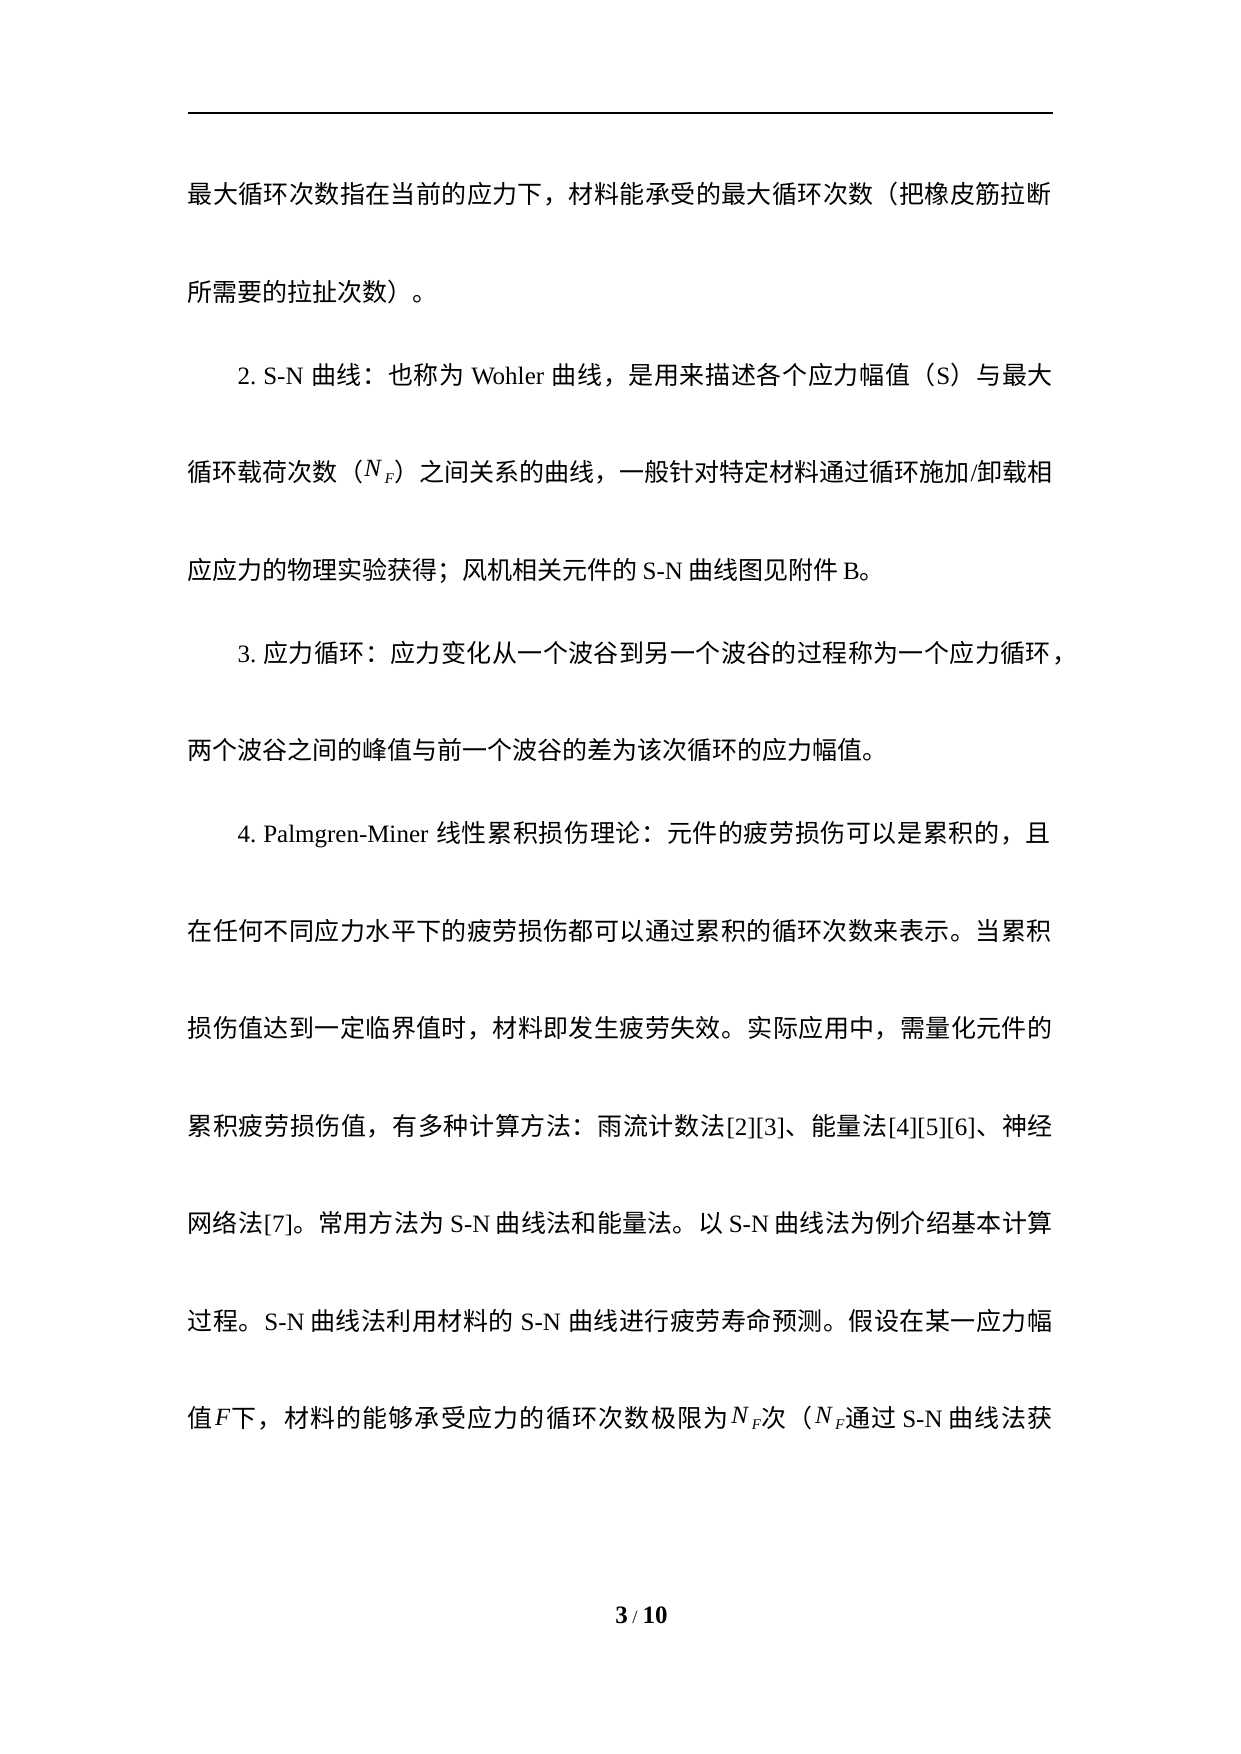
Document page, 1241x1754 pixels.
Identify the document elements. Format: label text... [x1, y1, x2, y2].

text 2. S-N 曲线：也称为 Wohler 曲线，是用来描述各个应力幅值（S）与最大循环载荷次数（）之间关系的曲线，一般针对特定材料通过循环施加/卸载相应应力的物理实验获得；风机相关元件的S-N曲线图见附件B。 [187, 341, 1053, 601]
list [187, 160, 1053, 323]
text 3. 应力循环：应力变化从一个波谷到另一个波谷的过程称为一个应力循环，两个波谷之间的峰值与前一个波谷的差为该次循环的应力幅值。 [187, 619, 1053, 781]
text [187, 799, 1053, 1449]
